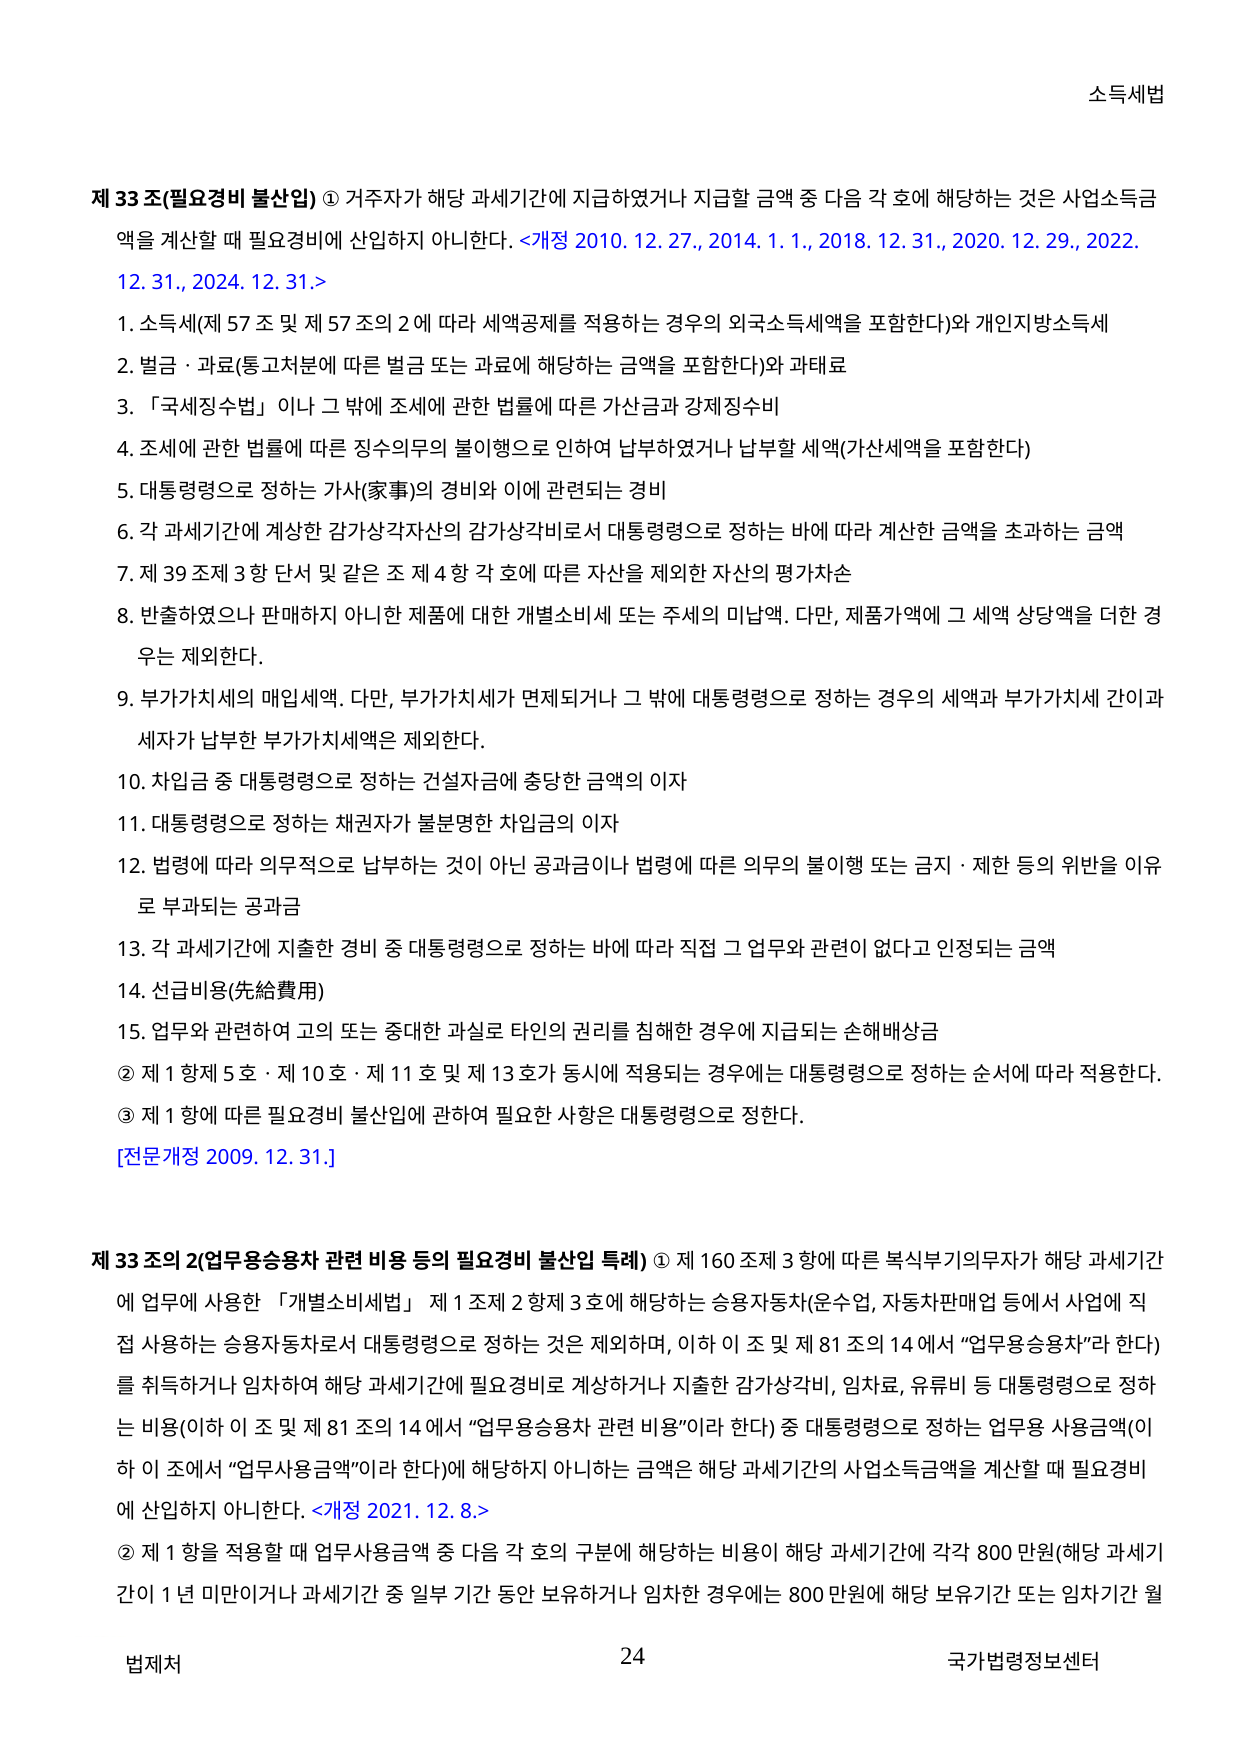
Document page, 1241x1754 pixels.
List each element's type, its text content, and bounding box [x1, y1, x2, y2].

text 8. 반출하였으나 판매하지 아니한 제품에 대한 개별소비세 또는 주세의 미납액. 다만, 제품가액에 그 세액 상당액을 더한 경우는 제외한다. [117, 587, 1165, 671]
text 11. 대통령령으로 정하는 채권자가 불분명한 차입금의 이자 [117, 796, 1165, 837]
text 14. 선급비용(先給費用) [117, 962, 1165, 1004]
text 10. 차입금 중 대통령령으로 정하는 건설자금에 충당한 금액의 이자 [117, 754, 1165, 796]
text 3. 「국세징수법」이나 그 밖에 조세에 관한 법률에 따른 가산금과 강제징수비 [117, 379, 1165, 421]
text 9. 부가가치세의 매입세액. 다만, 부가가치세가 면제되거나 그 밖에 대통령령으로 정하는 경우의 세액과 부가가치세 간이과세자가 납부한 부가가치세액은 제외한다. [117, 671, 1165, 754]
text 7. 제39조제3항 단서 및 같은 조 제4항 각 호에 따른 자산을 제외한 자산의 평가차손 [117, 546, 1165, 587]
text 1. 소득세(제57조 및 제57조의2에 따라 세액공제를 적용하는 경우의 외국소득세액을 포함한다)와 개인지방소득세 [117, 296, 1165, 337]
text 4. 조세에 관한 법률에 따른 징수의무의 불이행으로 인하여 납부하였거나 납부할 세액(가산세액을 포함한다) [117, 421, 1165, 462]
text ③ 제1항에 따른 필요경비 불산입에 관하여 필요한 사항은 대통령령으로 정한다. [117, 1087, 1165, 1129]
text 5. 대통령령으로 정하는 가사(家事)의 경비와 이에 관련되는 경비 [117, 462, 1165, 504]
text 제33조(필요경비 불산입) ① 거주자가 해당 과세기간에 지급하였거나 지급할 금액 중 다음 각 호에 해당하는 것은 사업소득금액을 계산할 때 필요경비에 산입하지 아니한다. <개정 2010. 12. 27., 2014. 1. 1., 2018. 12. 31., 2020. 12. 29., 2022. 12. 31., 2024. 12. 31.> [92, 171, 1165, 296]
text 제33조의2(업무용승용차 관련 비용 등의 필요경비 불산입 특례) ① 제160조제3항에 따른 복식부기의무자가 해당 과세기간에 업무에 사용한 「개별소비세법」 제1조제2항제3호에 해당하는 승용자동차(운수업, 자동차판매업 등에서 사업에 직접 사용하는 승용자동차로서 대통령령으로 정하는 것은 제외하며, 이하 이 조 및 제81조의14에서 “업무용승용차”라 한다)를 취득하거나 임차하여 해당 과세기간에 필요경비로 계상하거나 지출한 감가상각비, 임차료, 유류비 등 대통령령으로 정하는 비용(이하 이 조 및 제81조의14에서 “업무용승용차 관련 비용”이라 한다) 중 대통령령으로 정하는 업무용 사용금액(이하 이 조에서 “업무사용금액”이라 한다)에 해당하지 아니하는 금액은 해당 과세기간의 사업소득금액을 계산할 때 필요경비에 산입하지 아니한다. <개정 2021. 12. 8.> [92, 1233, 1165, 1525]
text 12. 법령에 따라 의무적으로 납부하는 것이 아닌 공과금이나 법령에 따른 의무의 불이행 또는 금지ㆍ제한 등의 위반을 이유로 부과되는 공과금 [117, 837, 1165, 921]
text ② 제1항제5호ㆍ제10호ㆍ제11호 및 제13호가 동시에 적용되는 경우에는 대통령령으로 정하는 순서에 따라 적용한다. [117, 1046, 1165, 1087]
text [117, 1525, 1165, 1608]
text 2. 벌금ㆍ과료(통고처분에 따른 벌금 또는 과료에 해당하는 금액을 포함한다)와 과태료 [117, 337, 1165, 379]
text [전문개정 2009. 12. 31.] [117, 1129, 1165, 1171]
text 6. 각 과세기간에 계상한 감가상각자산의 감가상각비로서 대통령령으로 정하는 바에 따라 계산한 금액을 초과하는 금액 [117, 504, 1165, 546]
text 15. 업무와 관련하여 고의 또는 중대한 과실로 타인의 권리를 침해한 경우에 지급되는 손해배상금 [117, 1004, 1165, 1046]
text 13. 각 과세기간에 지출한 경비 중 대통령령으로 정하는 바에 따라 직접 그 업무와 관련이 없다고 인정되는 금액 [117, 921, 1165, 962]
